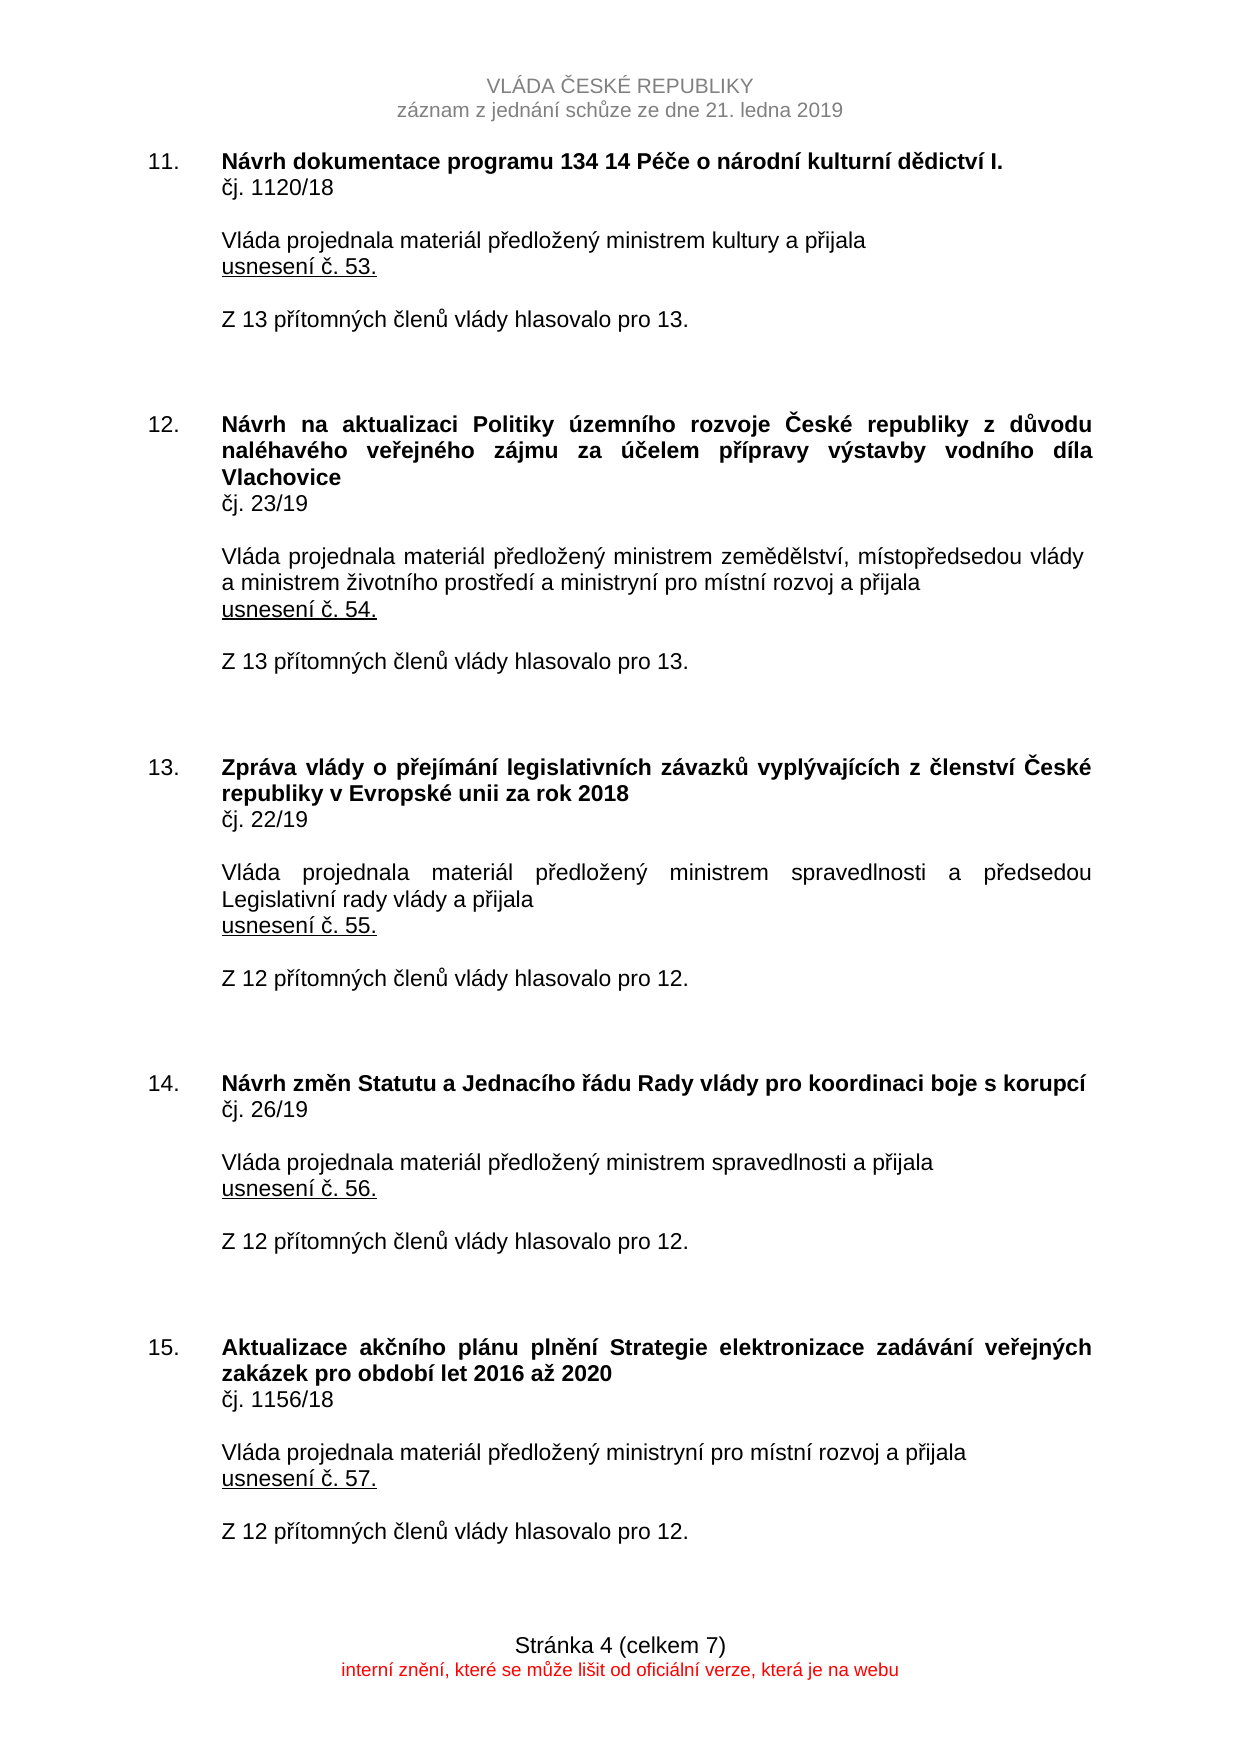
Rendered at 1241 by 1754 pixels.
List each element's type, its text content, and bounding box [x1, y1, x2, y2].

text Z 13 přítomných členů vlády hlasovalo pro 13. [148, 648, 1093, 675]
text 13. Zpráva vlády o přejímání legislativních závazků vyplývajících z členství České republiky v Evropské unii za rok 2018 [148, 754, 1093, 806]
text Z 12 přítomných členů vlády hlasovalo pro 12. [148, 1228, 1093, 1254]
text čj. 22/19 [148, 806, 1093, 833]
text Z 12 přítomných členů vlády hlasovalo pro 12. [148, 964, 1093, 991]
text čj. 1156/18 [148, 1386, 1093, 1413]
text usnesení č. 54. [148, 596, 1093, 622]
text čj. 1120/18 [148, 174, 1093, 200]
text 14. Návrh změn Statutu a Jednacího řádu Rady vlády pro koordinaci boje s korupcí [148, 1070, 1093, 1096]
text 11. Návrh dokumentace programu 134 14 Péče o národní kulturní dědictví I. [148, 148, 1093, 174]
text Vláda projednala materiál předložený ministrem spravedlnosti a přijala [148, 1149, 1093, 1175]
text čj. 23/19 [148, 490, 1093, 517]
text usnesení č. 53. [148, 253, 1093, 279]
text Z 13 přítomných členů vlády hlasovalo pro 13. [148, 306, 1093, 332]
text Z 12 přítomných členů vlády hlasovalo pro 12. [148, 1518, 1093, 1544]
text 15. Aktualizace akčního plánu plnění Strategie elektronizace zadávání veřejných zakázek pro období let 2016 až 2020 [148, 1333, 1093, 1386]
text usnesení č. 57. [148, 1465, 1093, 1492]
text Vláda projednala materiál předložený ministrem kultury a přijala [148, 227, 1093, 253]
text usnesení č. 55. [148, 912, 1093, 938]
text Vláda projednala materiál předložený ministrem spravedlnosti a předsedou Legislativní rady vlády a přijala [148, 859, 1093, 912]
text čj. 26/19 [148, 1096, 1093, 1123]
text Vláda projednala materiál předložený ministryní pro místní rozvoj a přijala [148, 1439, 1093, 1465]
text 12. Návrh na aktualizaci Politiky územního rozvoje České republiky z důvodu naléhavého veřejného zájmu za účelem přípravy výstavby vodního díla Vlachovice [148, 411, 1093, 490]
text usnesení č. 56. [148, 1175, 1093, 1202]
text Vláda projednala materiál předložený ministrem zemědělství, místopředsedou vlády a ministrem životního prostředí a ministryní pro místní rozvoj a přijala [148, 543, 1093, 596]
